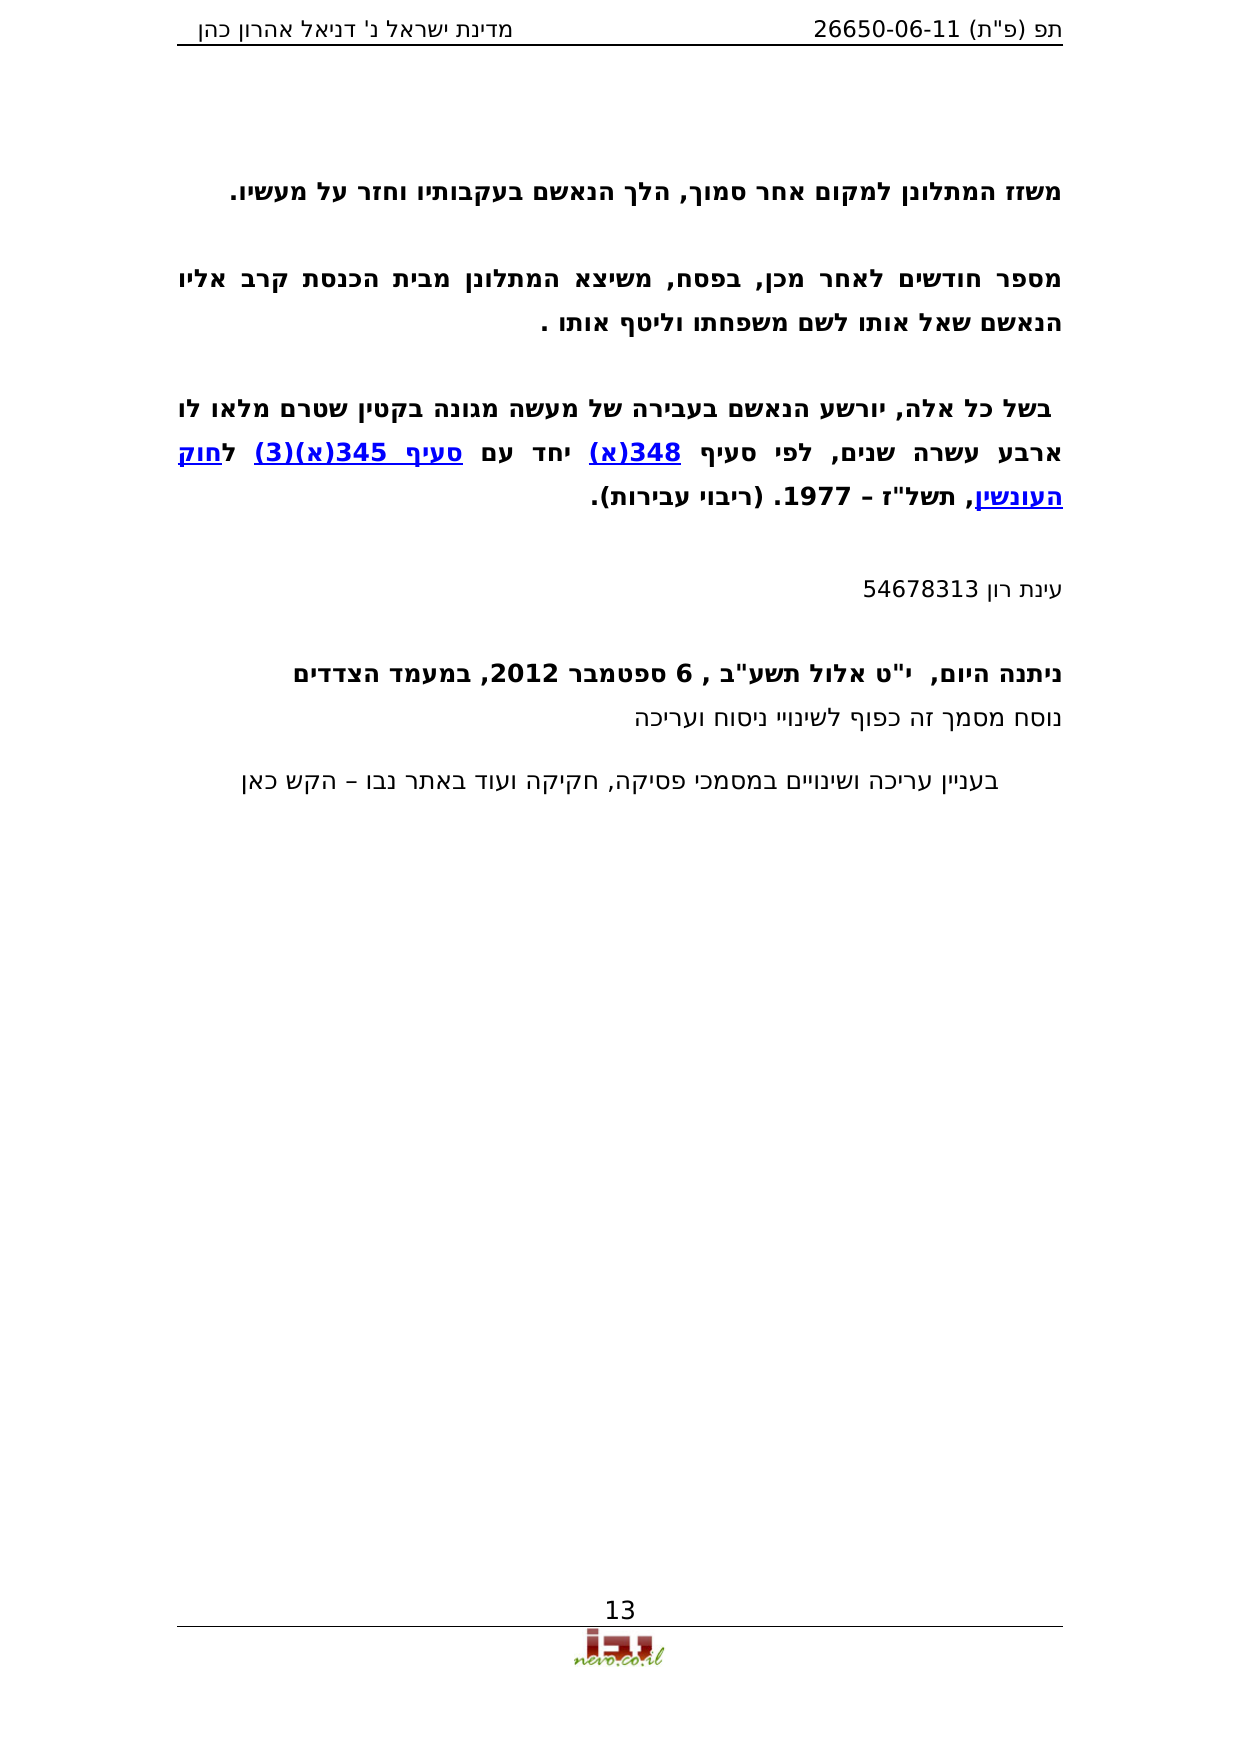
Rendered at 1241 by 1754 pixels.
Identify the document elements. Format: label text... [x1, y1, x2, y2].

text משזז המתלונן למקום אחר סמוך, הלך הנאשם בעקבותיו וחזר על מעשיו. [177, 177, 1063, 206]
text ניתנה היום, י"ט אלול תשע"ב , 6 ספטמבר 2012, במעמד הצדדים [177, 659, 1063, 689]
text 5129371בשל כל אלה, יורשע הנאשם בעבירה של מעשה מגונה בקטין שטרם מלאו לו ארבע עשרה שנים, לפי סעיף 348(א) יחד עם סעיף 345(א)(3) לחוק העונשין, תשל"ז – 1977. (ריבוי עבירות). [177, 395, 1063, 511]
text נוסח מסמך זה כפוף לשינויי ניסוח ועריכה [177, 703, 1063, 732]
text עינת רון 54678313 [177, 576, 1063, 603]
picture [574, 1628, 666, 1667]
text מספר חודשים לאחר מכן, בפסח, משיצא המתלונן מבית הכנסת קרב אליו הנאשם שאל אותו לשם משפחתו וליטף אותו . [177, 264, 1063, 337]
text בעניין עריכה ושינויים במסמכי פסיקה, חקיקה ועוד באתר נבו – הקש כאן [177, 766, 1063, 796]
